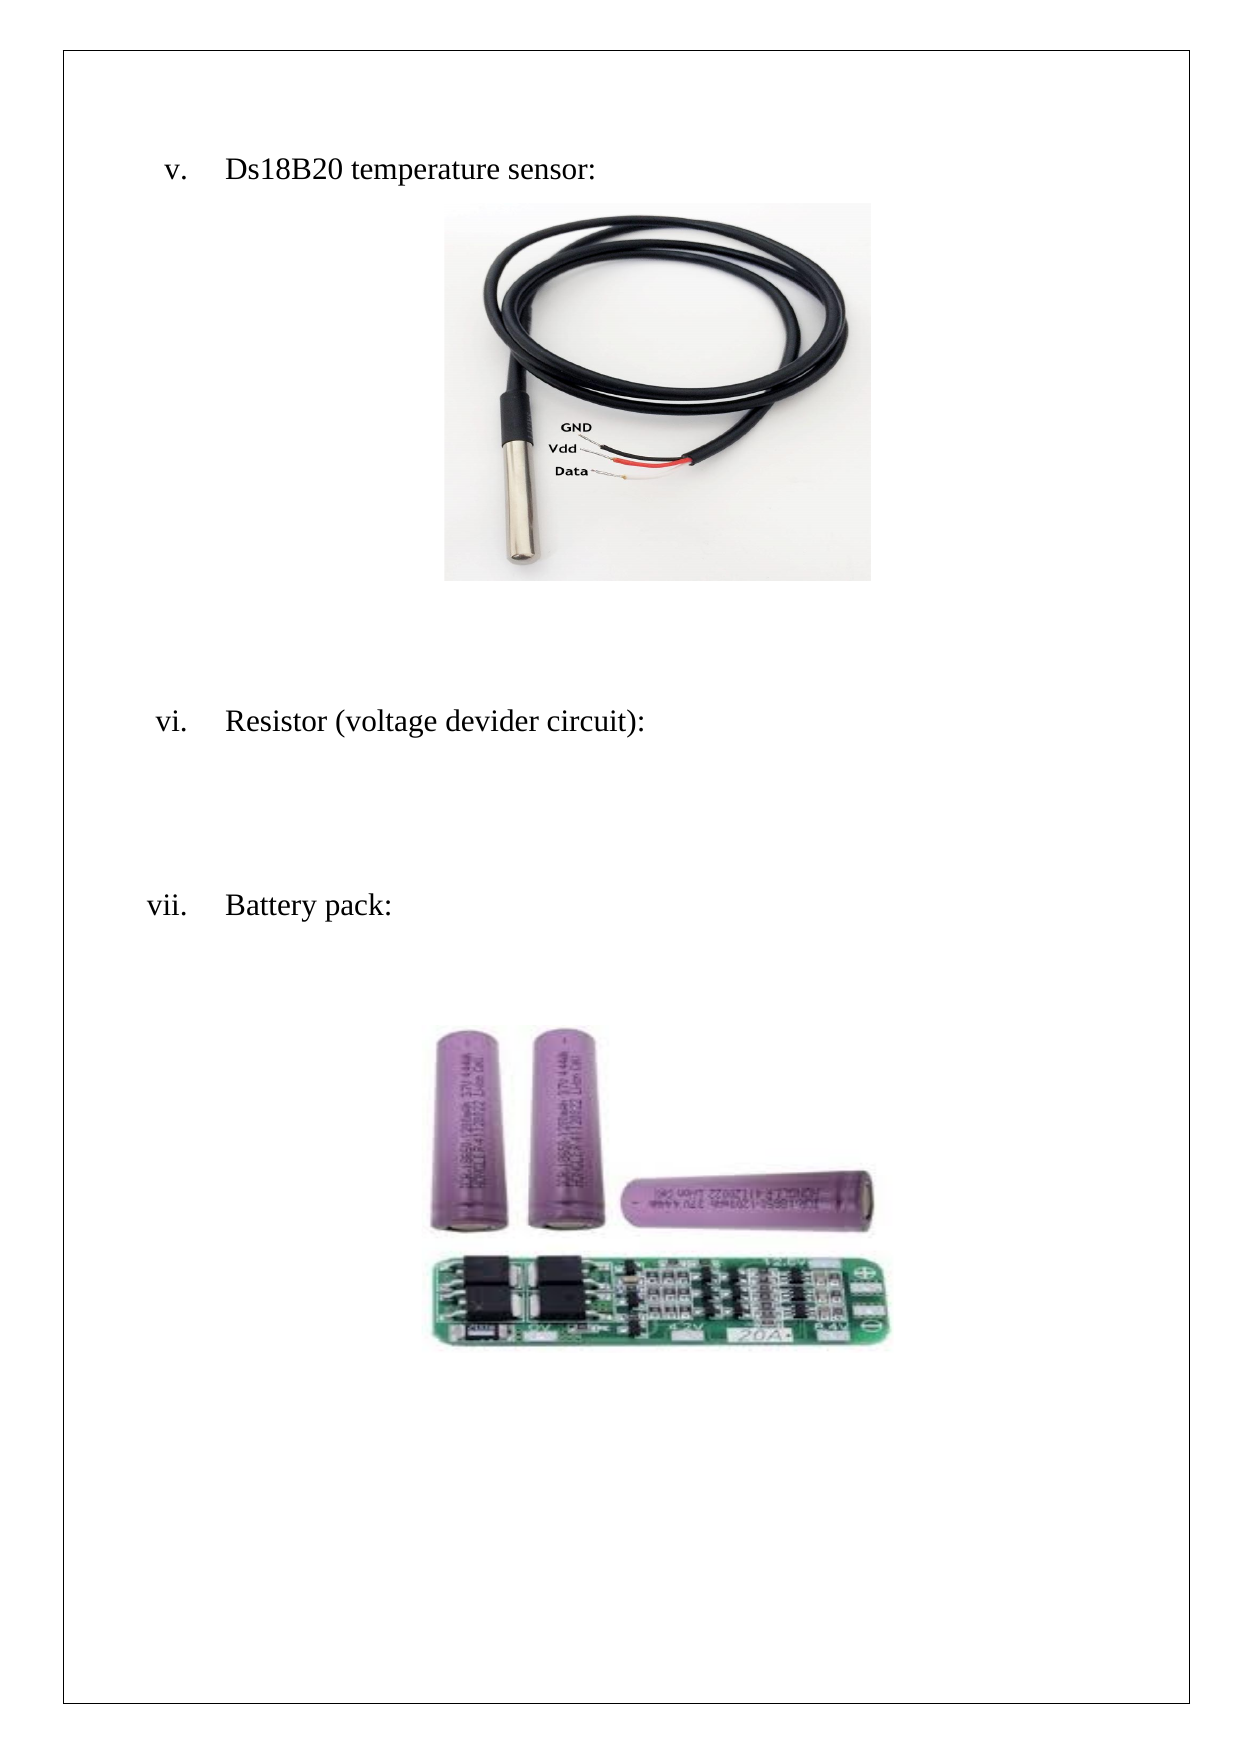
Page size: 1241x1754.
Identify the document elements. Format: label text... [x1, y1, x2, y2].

list Battery pack: [187, 886, 1090, 922]
picture [444, 203, 871, 581]
list Resistor (voltage devider circuit): [187, 702, 1090, 738]
list Ds18B20 temperature sensor: [187, 150, 1090, 186]
picture [421, 1025, 894, 1353]
